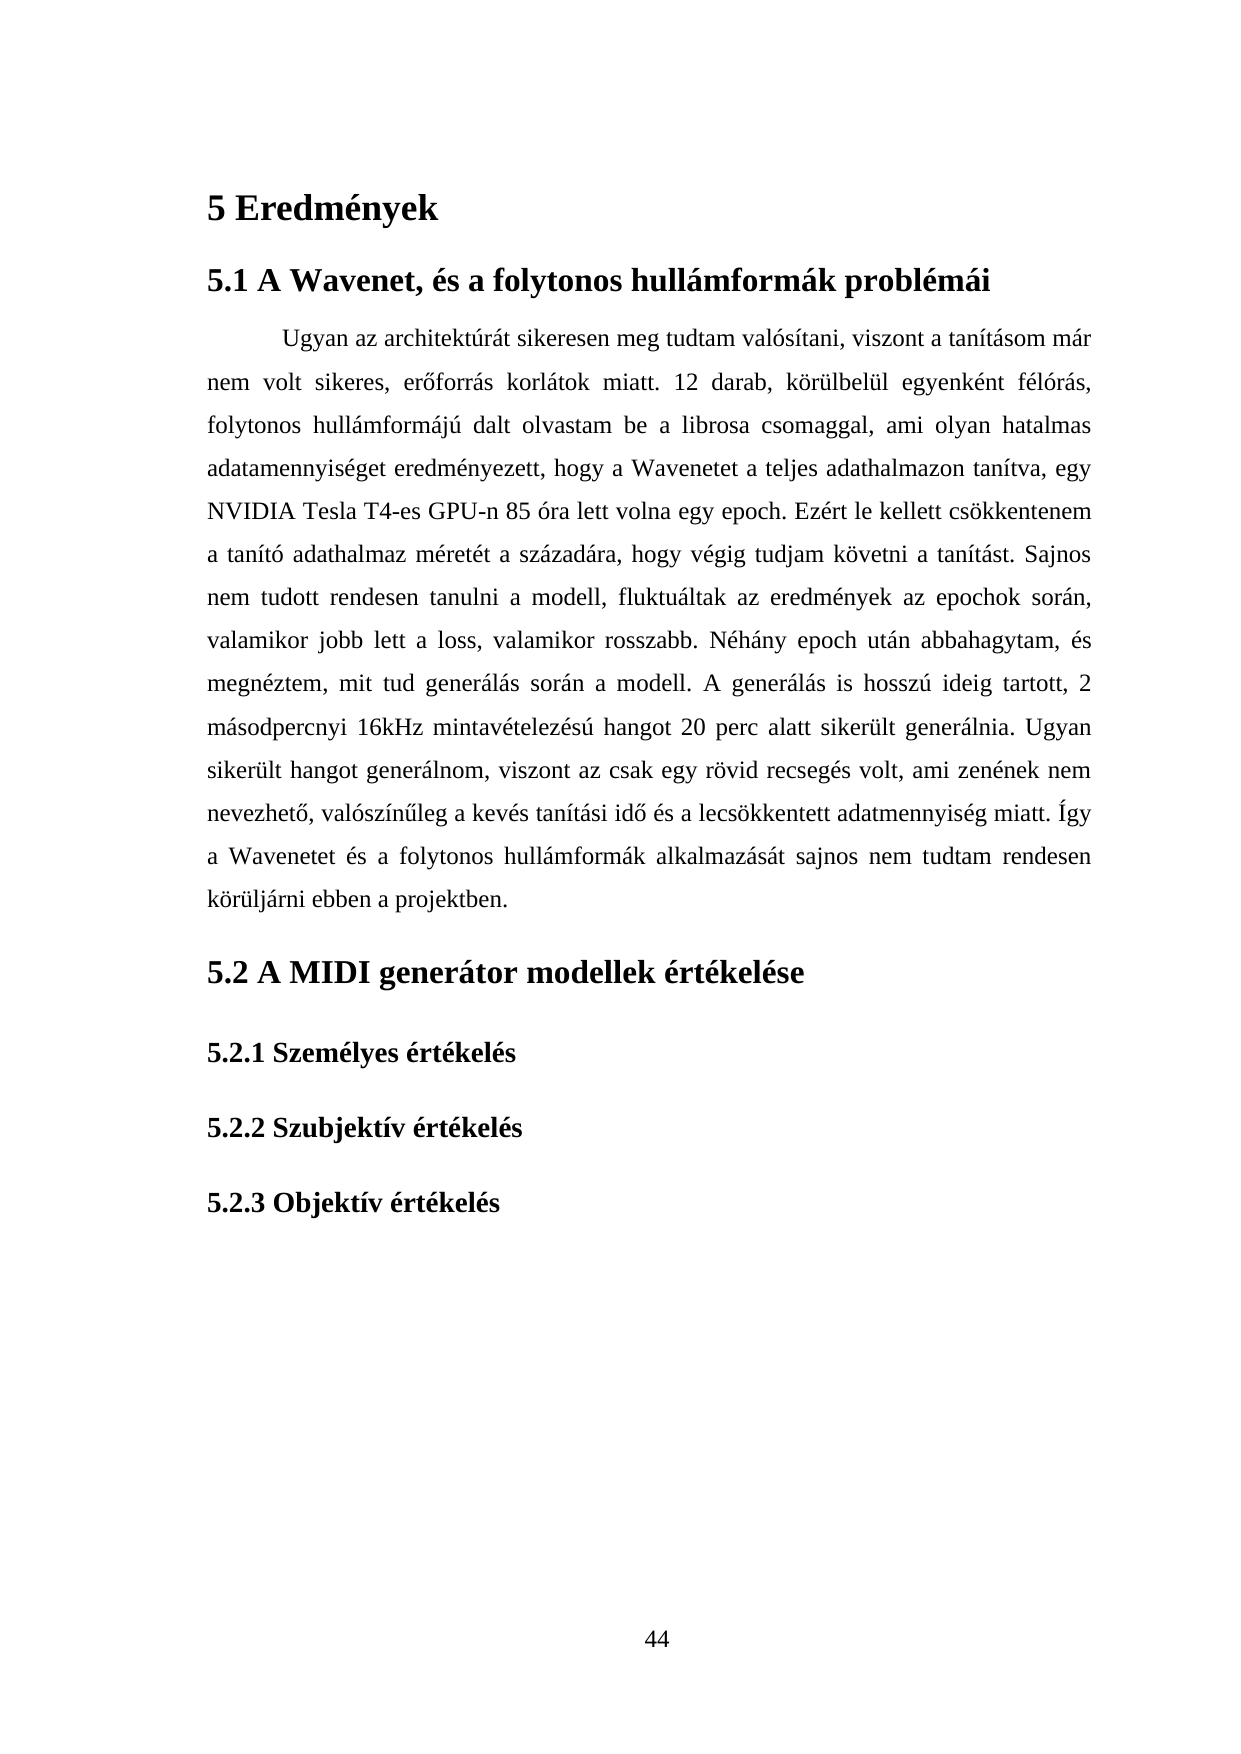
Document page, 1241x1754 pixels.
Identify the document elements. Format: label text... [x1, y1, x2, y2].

subtitle Eredmények [207, 185, 1092, 228]
subtitle Objektív értékelés [207, 1185, 1092, 1219]
subtitle Szubjektív értékelés [207, 1110, 1092, 1144]
text Ugyan az architektúrát sikeresen meg tudtam valósítani, viszont a tanításom már nem volt sikeres, erőforrás korlátok miatt. 12 darab, körülbelül egyenként félórás, folytonos hullámformájú dalt olvastam be a librosa csomaggal, ami olyan hatalmas adatamennyiséget eredményezett, hogy a Wavenetet a teljes adathalmazon tanítva, egy NVIDIA Tesla T4-es GPU-n 85 óra lett volna egy epoch. Ezért le kellett csökkentenem a tanító adathalmaz méretét a századára, hogy végig tudjam követni a tanítást. Sajnos nem tudott rendesen tanulni a modell, fluktuáltak az eredmények az epochok során, valamikor jobb lett a loss, valamikor rosszabb. Néhány epoch után abbahagytam, és megnéztem, mit tud generálás során a modell. A generálás is hosszú ideig tartott, 2 másodpercnyi 16kHz mintavételezésú hangot 20 perc alatt sikerült generálnia. Ugyan sikerült hangot generálnom, viszont az csak egy rövid recsegés volt, ami zenének nem nevezhető, valószínűleg a kevés tanítási idő és a lecsökkentett adatmennyiség miatt. Így a Wavenetet és a folytonos hullámformák alkalmazását sajnos nem tudtam rendesen körüljárni ebben a projektben. [207, 323, 1092, 913]
subtitle Személyes értékelés [207, 1035, 1092, 1068]
subtitle A Wavenet, és a folytonos hullámformák problémái [207, 260, 1092, 298]
subtitle A MIDI generátor modellek értékelése [207, 952, 1092, 991]
